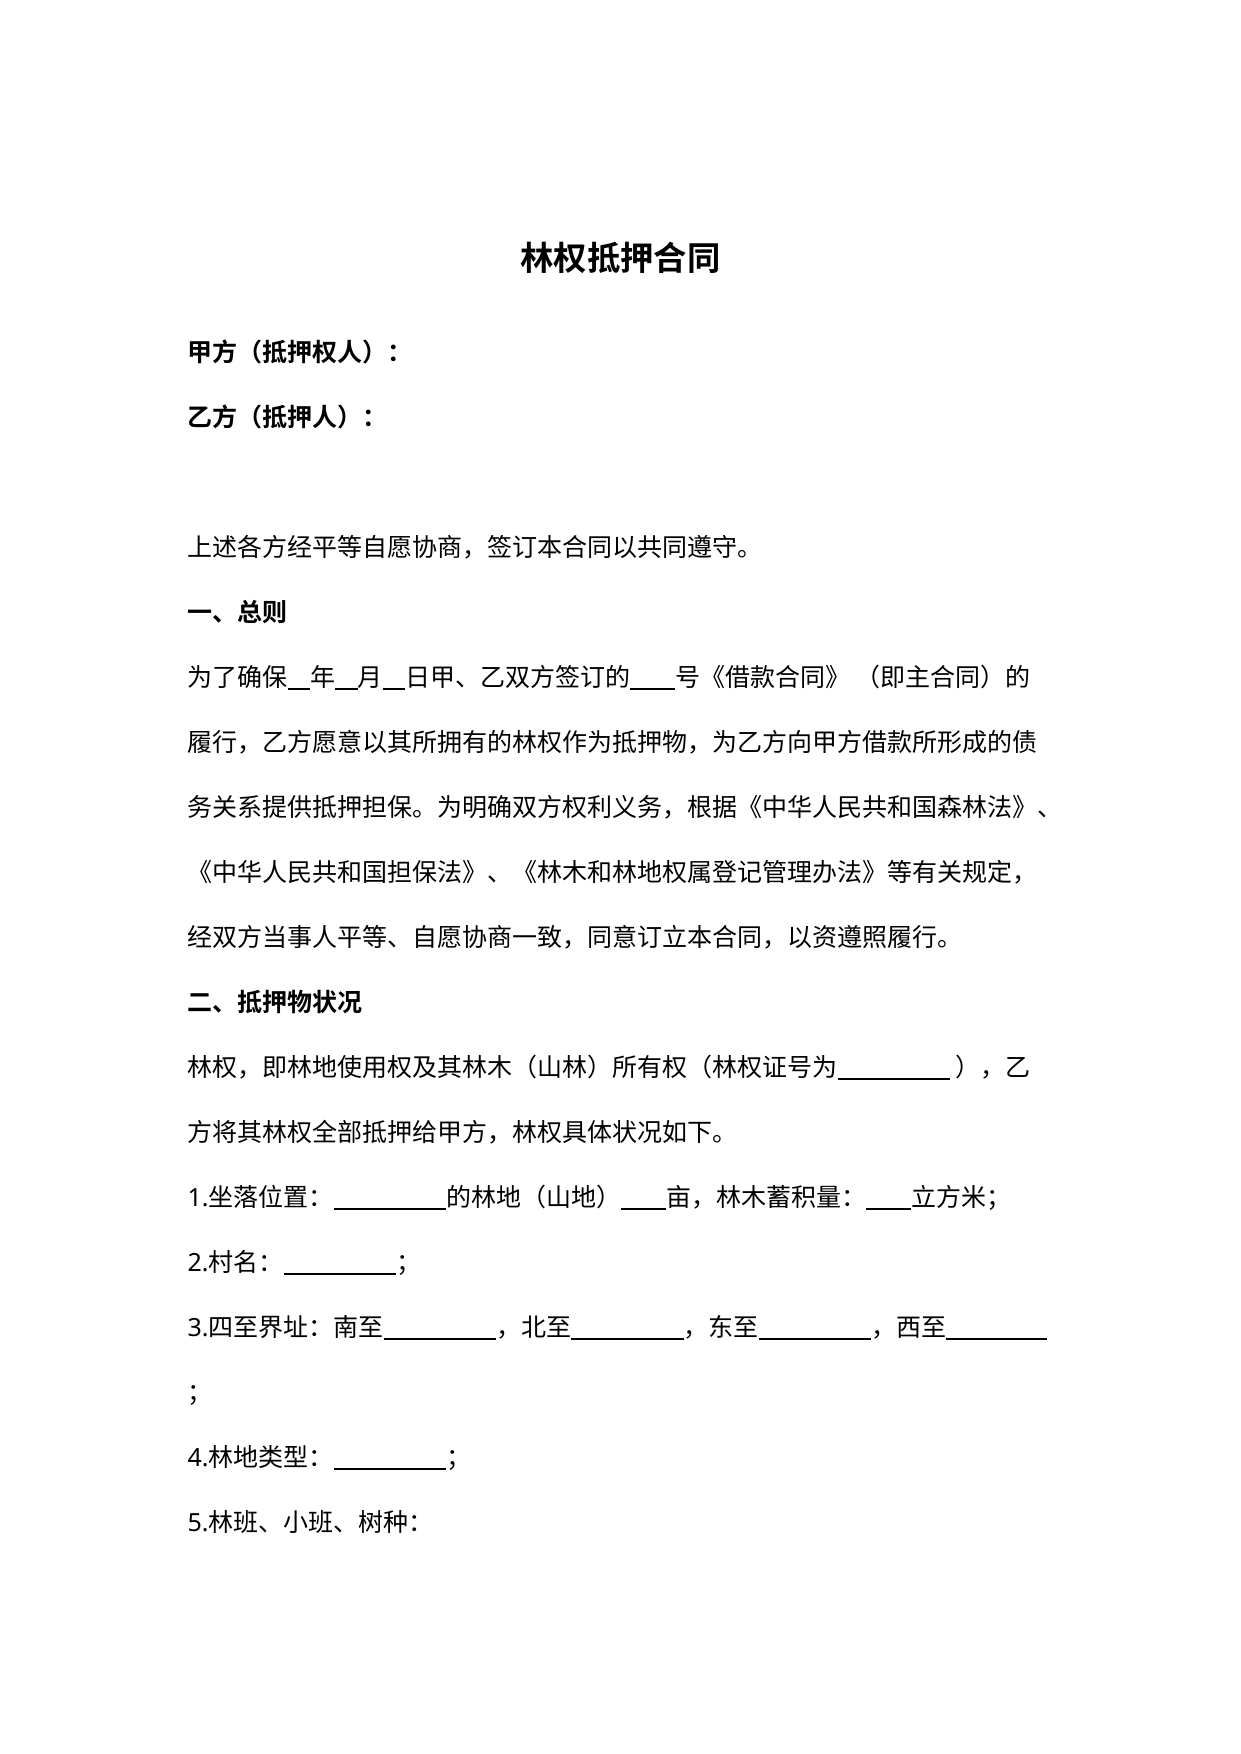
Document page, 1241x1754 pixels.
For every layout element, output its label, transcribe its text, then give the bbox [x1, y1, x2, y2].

text 乙方（抵押人）： [187, 383, 1053, 448]
subtitle 林权抵押合同 [187, 224, 1053, 289]
text 1.坐落位置： 的林地（山地） 亩，林木蓄积量： 立方米； [187, 1163, 1053, 1228]
text 3.四至界址：南至 ，北至 ，东至 ，西至 ； [187, 1293, 1053, 1423]
text 甲方（抵押权人）： [187, 318, 1053, 383]
text 上述各方经平等自愿协商，签订本合同以共同遵守。 [187, 513, 1053, 578]
text 5.林班、小班、树种： [187, 1488, 1053, 1553]
subtitle 二、抵押物状况 [187, 968, 1053, 1033]
subtitle 一、总则 [187, 578, 1053, 643]
text 2.村名： ； [187, 1228, 1053, 1293]
text 为了确保 年 月 日甲、乙双方签订的 号《借款合同》 （即主合同）的履行，乙方愿意以其所拥有的林权作为抵押物，为乙方向甲方借款所形成的债务关系提供抵押担保。为明确双方权利义务，根据《中华人民共和国森林法》、《中华人民共和国担保法》、《林木和林地权属登记管理办法》等有关规定，经双方当事人平等、自愿协商一致，同意订立本合同，以资遵照履行。 [187, 643, 1053, 968]
text 林权，即林地使用权及其林木（山林）所有权（林权证号为 ），乙方将其林权全部抵押给甲方，林权具体状况如下。 [187, 1033, 1053, 1163]
text 4.林地类型： ； [187, 1423, 1053, 1488]
